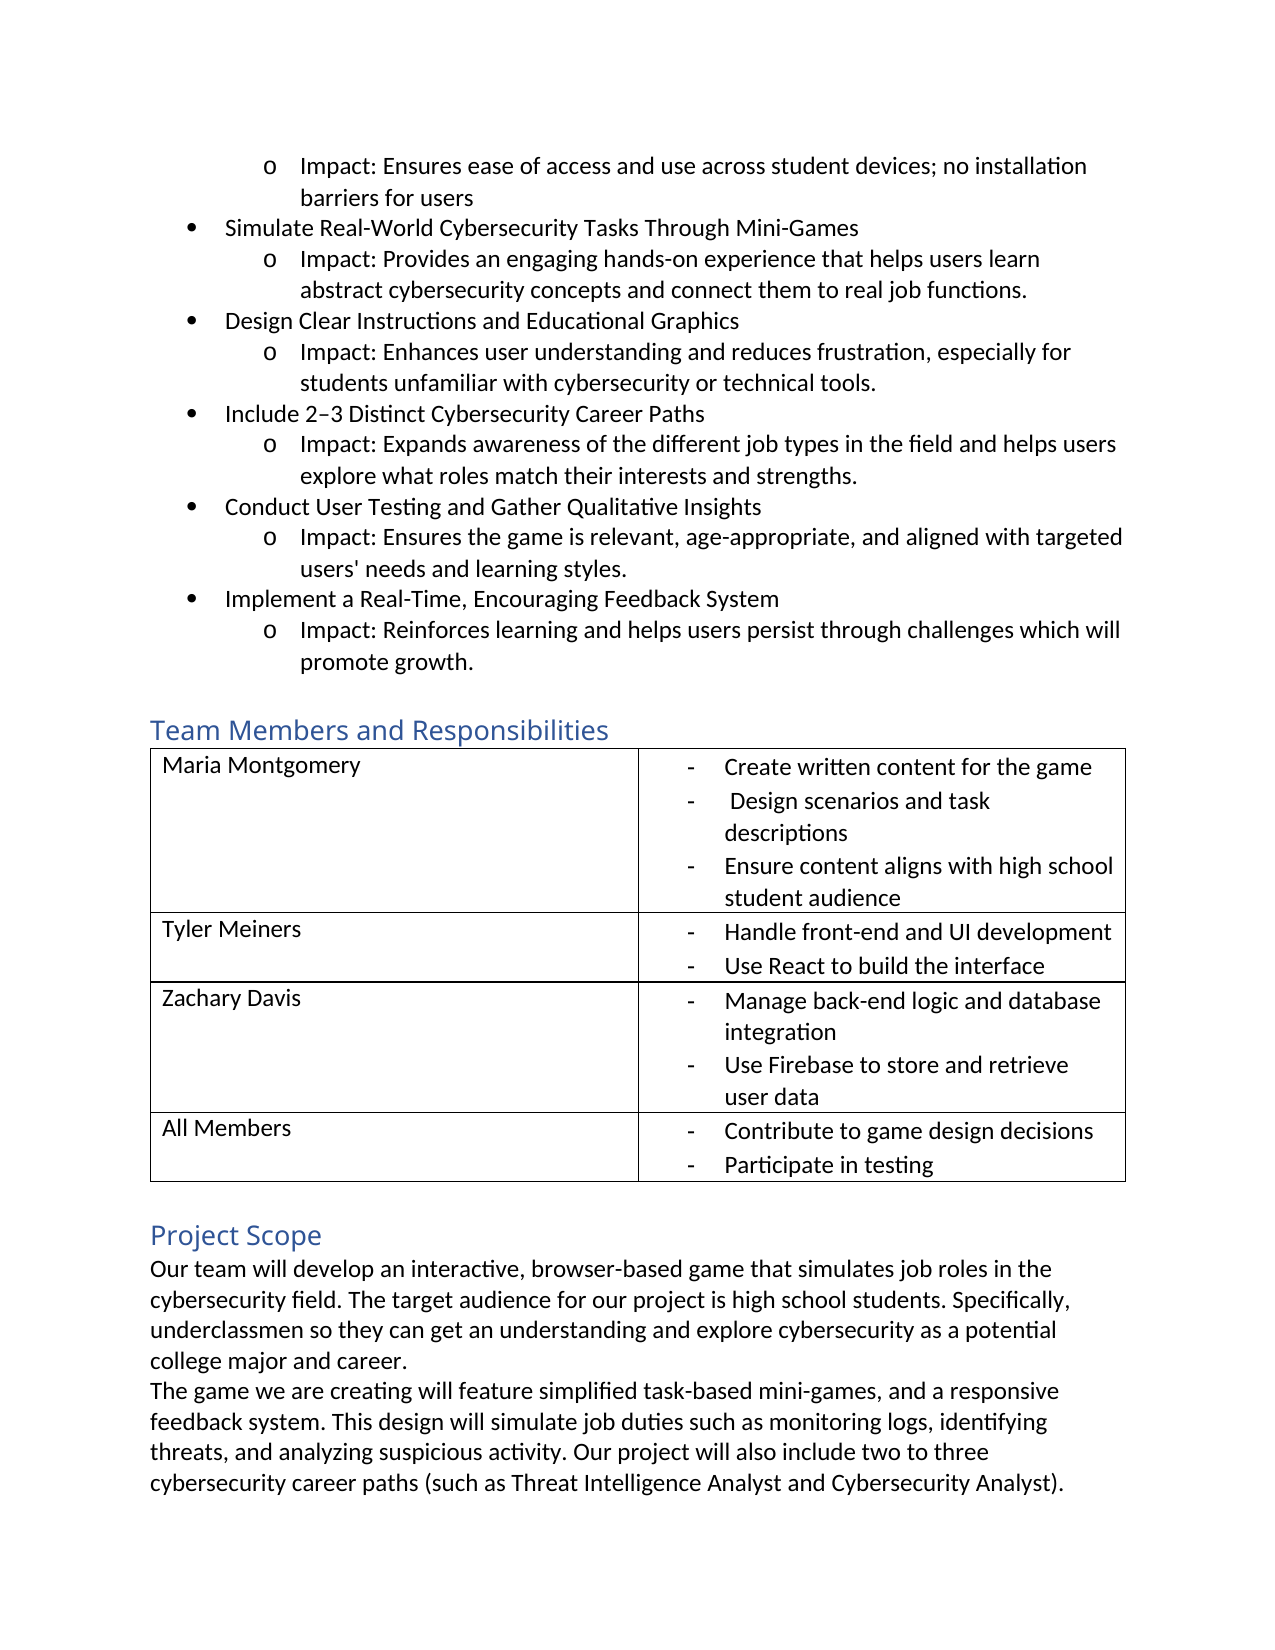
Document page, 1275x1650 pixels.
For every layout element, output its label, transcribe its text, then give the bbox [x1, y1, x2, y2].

table_cell Zachary Davis [151, 983, 638, 1112]
list Simulate Real-World Cybersecurity Tasks Through Mini-Games [187, 212, 1125, 243]
list Conduct User Testing and Gather Qualitative Insights [187, 491, 1125, 521]
table_cell Manage back-end logic and database integration Use Firebase to store and retrieve user data [639, 983, 1125, 1112]
table_cell Tyler Meiners [151, 913, 638, 981]
table_header Maria Montgomery [151, 749, 638, 912]
subtitle Team Members and Responsibilities [150, 711, 1125, 748]
text Our team will develop an interactive, browser-based game that simulates job roles in the cybersecurity field. The target audience for our project is high school students. Specifically, underclassmen so they can get an understanding and explore cybersecurity as a potential college major and career. [150, 1253, 1125, 1375]
list Impact: Reinforces learning and helps users persist through challenges which will promote growth. [262, 614, 1125, 676]
list Design Clear Instructions and Educational Graphics [187, 305, 1125, 336]
list Impact: Enhances user understanding and reduces frustration, especially for students unfamiliar with cybersecurity or technical tools. [262, 336, 1125, 398]
list Impact: Expands awareness of the different job types in the field and helps users explore what roles match their interests and strengths. [262, 428, 1125, 491]
list Impact: Ensures ease of access and use across student devices; no installation barriers for users [262, 150, 1125, 212]
list Impact: Ensures the game is relevant, age-appropriate, and aligned with targeted users' needs and learning styles. [262, 521, 1125, 583]
subtitle Project Scope [150, 1216, 1125, 1253]
table_cell All Members [151, 1113, 638, 1181]
table_cell Contribute to game design decisions Participate in testing [639, 1113, 1125, 1181]
list Impact: Provides an engaging hands-on experience that helps users learn abstract cybersecurity concepts and connect them to real job functions. [262, 243, 1125, 305]
table_cell Handle front-end and UI development Use React to build the interface [639, 913, 1125, 981]
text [150, 1375, 1125, 1497]
list Implement a Real-Time, Encouraging Feedback System [187, 583, 1125, 614]
list Include 2–3 Distinct Cybersecurity Career Paths [187, 398, 1125, 428]
table_header Create written content for the game Design scenarios and task descriptions Ensure content aligns with high school student audience [639, 749, 1125, 912]
